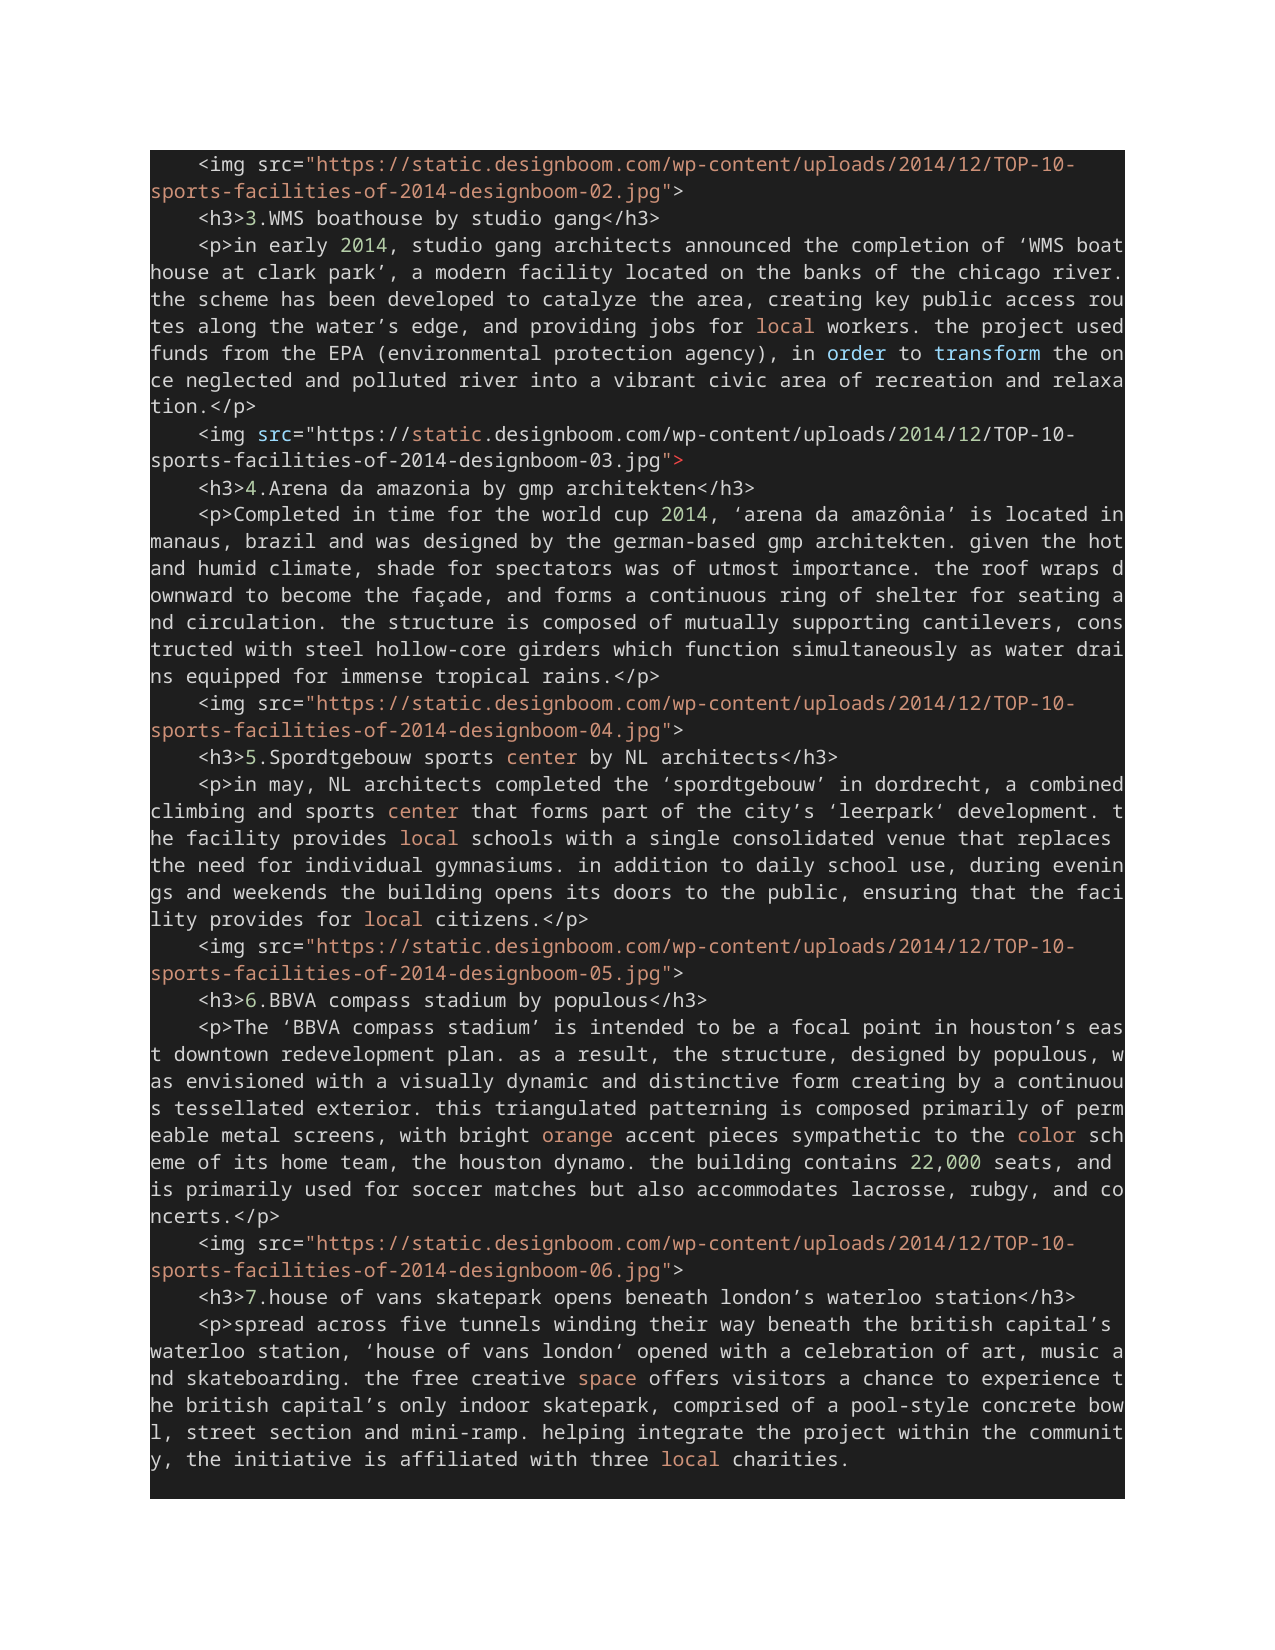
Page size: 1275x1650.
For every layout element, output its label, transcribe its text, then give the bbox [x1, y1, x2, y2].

text <p>in may, NL architects completed the ‘spordtgebouw’ in dordrecht, a combined climbing and sports center that forms part of the city’s ‘leerpark‘ development. the facility provides local schools with a single consolidated venue that replaces the need for individual gymnasiums. in addition to daily school use, during evenings and weekends the building opens its doors to the public, ensuring that the facility provides for local citizens.</p> [150, 771, 1125, 932]
text <img src="https://static.designboom.com/wp-content/uploads/2014/12/TOP-10-sports-facilities-of-2014-designboom-03.jpg"> [150, 420, 1125, 474]
text <img src="https://static.designboom.com/wp-content/uploads/2014/12/TOP-10-sports-facilities-of-2014-designboom-05.jpg"> [150, 932, 1125, 986]
text <h3>5.Spordtgebouw sports center by NL architects</h3> [150, 743, 1125, 771]
text <h3>4.Arena da amazonia by gmp architekten</h3> [150, 474, 1125, 501]
text <p>Completed in time for the world cup 2014, ‘arena da amazônia’ is located in manaus, brazil and was designed by the german-based gmp architekten. given the hot and humid climate, shade for spectators was of utmost importance. the roof wraps downward to become the façade, and forms a continuous ring of shelter for seating and circulation. the structure is composed of mutually supporting cantilevers, constructed with steel hollow-core girders which function simultaneously as water drains equipped for immense tropical rains.</p> [150, 501, 1125, 689]
text <p>spread across five tunnels winding their way beneath the british capital’s waterloo station, ‘house of vans london‘ opened with a celebration of art, music and skateboarding. the free creative space offers visitors a chance to experience the british capital’s only indoor skatepark, comprised of a pool-style concrete bowl, street section and mini-ramp. helping integrate the project within the community, the initiative is affiliated with three local charities. [150, 1310, 1125, 1472]
text <h3>6.BBVA compass stadium by populous</h3> [150, 986, 1125, 1013]
text <p>The ‘BBVA compass stadium’ is intended to be a focal point in houston’s east downtown redevelopment plan. as a result, the structure, designed by populous, was envisioned with a visually dynamic and distinctive form creating by a continuous tessellated exterior. this triangulated patterning is composed primarily of permeable metal screens, with bright orange accent pieces sympathetic to the color scheme of its home team, the houston dynamo. the building contains 22,000 seats, and is primarily used for soccer matches but also accommodates lacrosse, rubgy, and concerts.</p> [150, 1013, 1125, 1229]
text <img src="https://static.designboom.com/wp-content/uploads/2014/12/TOP-10-sports-facilities-of-2014-designboom-06.jpg"> [150, 1229, 1125, 1283]
text <p>in early 2014, studio gang architects announced the completion of ‘WMS boathouse at clark park’, a modern facility located on the banks of the chicago river. the scheme has been developed to catalyze the area, creating key public access routes along the water’s edge, and providing jobs for local workers. the project used funds from the EPA (environmental protection agency), in order to transform the once neglected and polluted river into a vibrant civic area of recreation and relaxation.</p> [150, 231, 1125, 420]
text <img src="https://static.designboom.com/wp-content/uploads/2014/12/TOP-10-sports-facilities-of-2014-designboom-02.jpg"> [150, 150, 1125, 204]
text <h3>3.WMS boathouse by studio gang</h3> [150, 204, 1125, 231]
text <h3>7.house of vans skatepark opens beneath london’s waterloo station</h3> [150, 1283, 1125, 1310]
text <img src="https://static.designboom.com/wp-content/uploads/2014/12/TOP-10-sports-facilities-of-2014-designboom-04.jpg"> [150, 689, 1125, 743]
